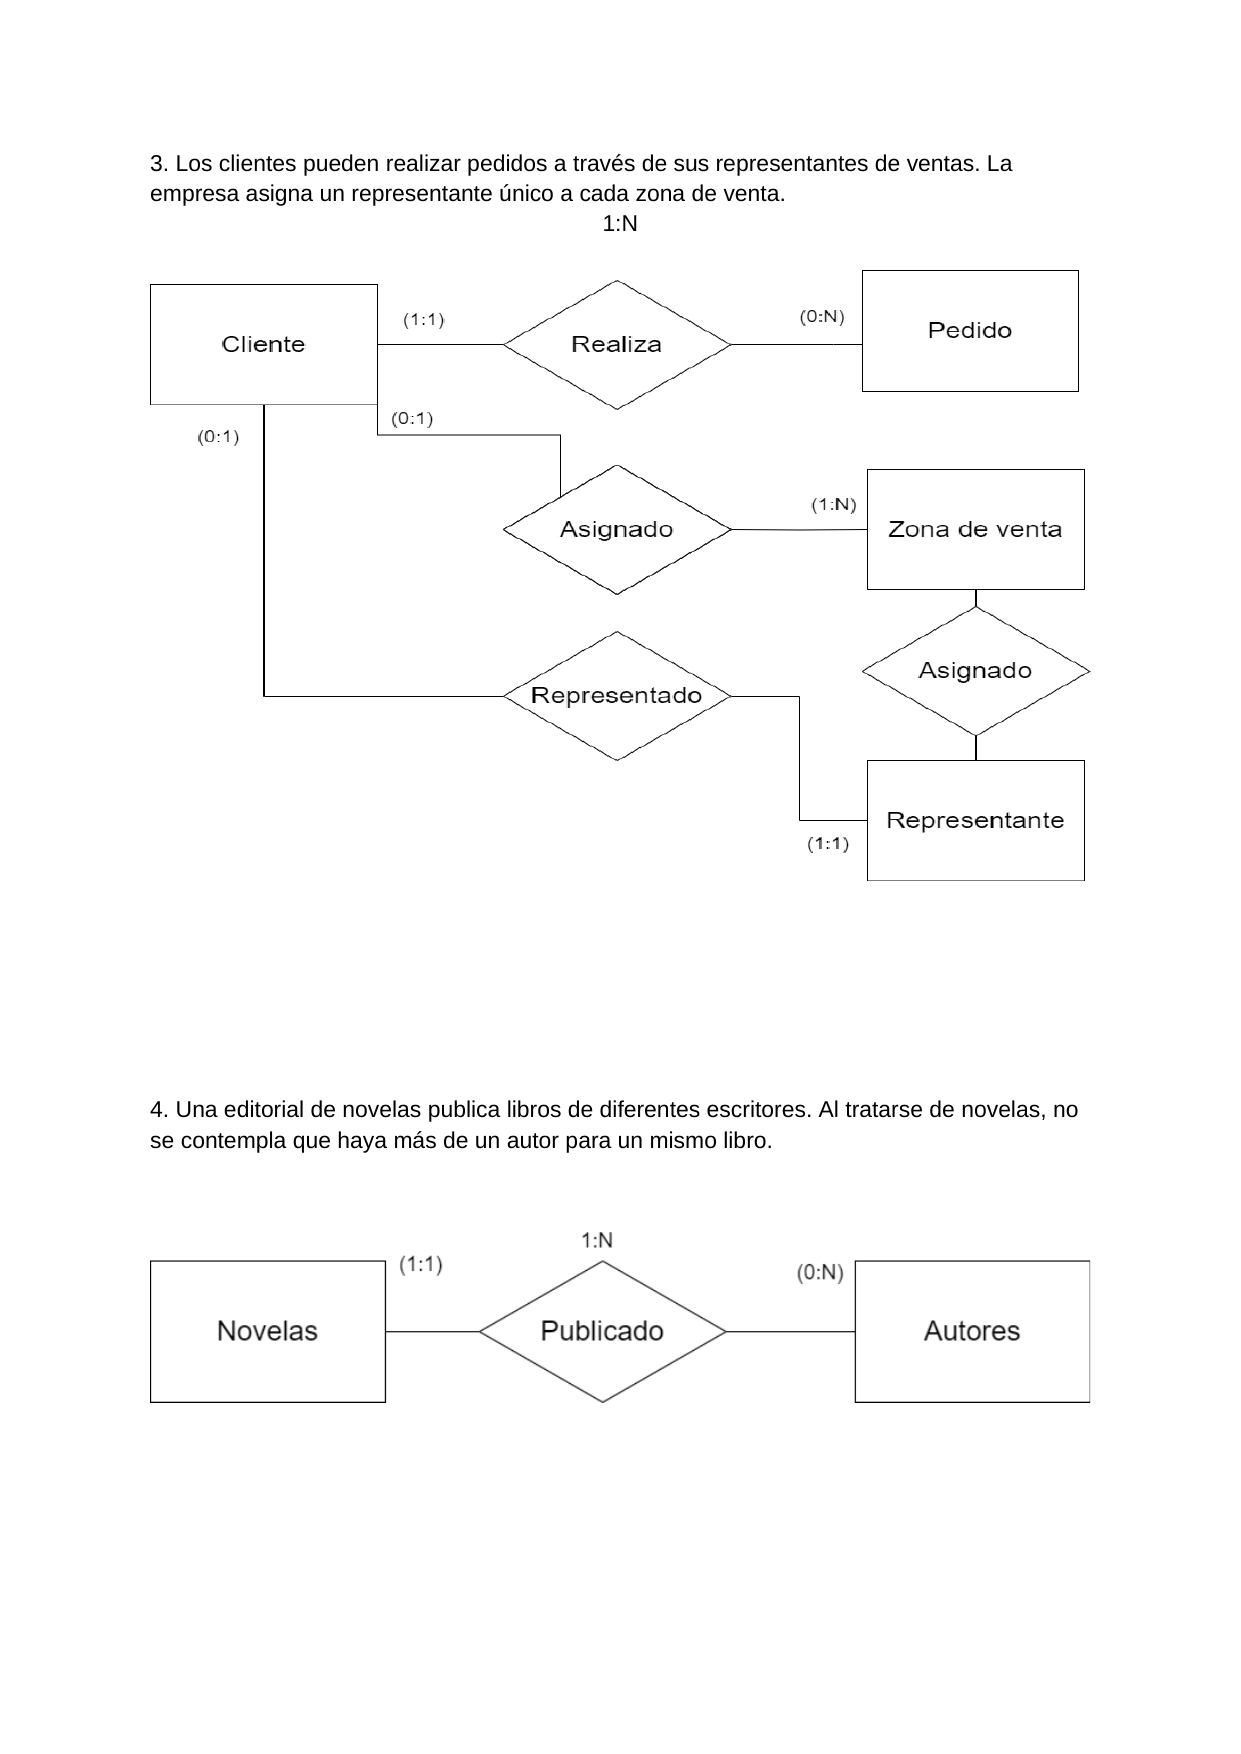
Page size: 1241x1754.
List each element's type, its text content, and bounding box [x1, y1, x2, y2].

picture [150, 1217, 1091, 1403]
text 4. Una editorial de novelas publica libros de diferentes escritores. Al tratarse de novelas, no se contempla que haya más de un autor para un mismo libro. [150, 1096, 1090, 1153]
text 1:N [150, 210, 1090, 237]
picture [150, 270, 1091, 881]
text 3. Los clientes pueden realizar pedidos a través de sus representantes de ventas. La empresa asigna un representante único a cada zona de venta. [150, 150, 1090, 207]
